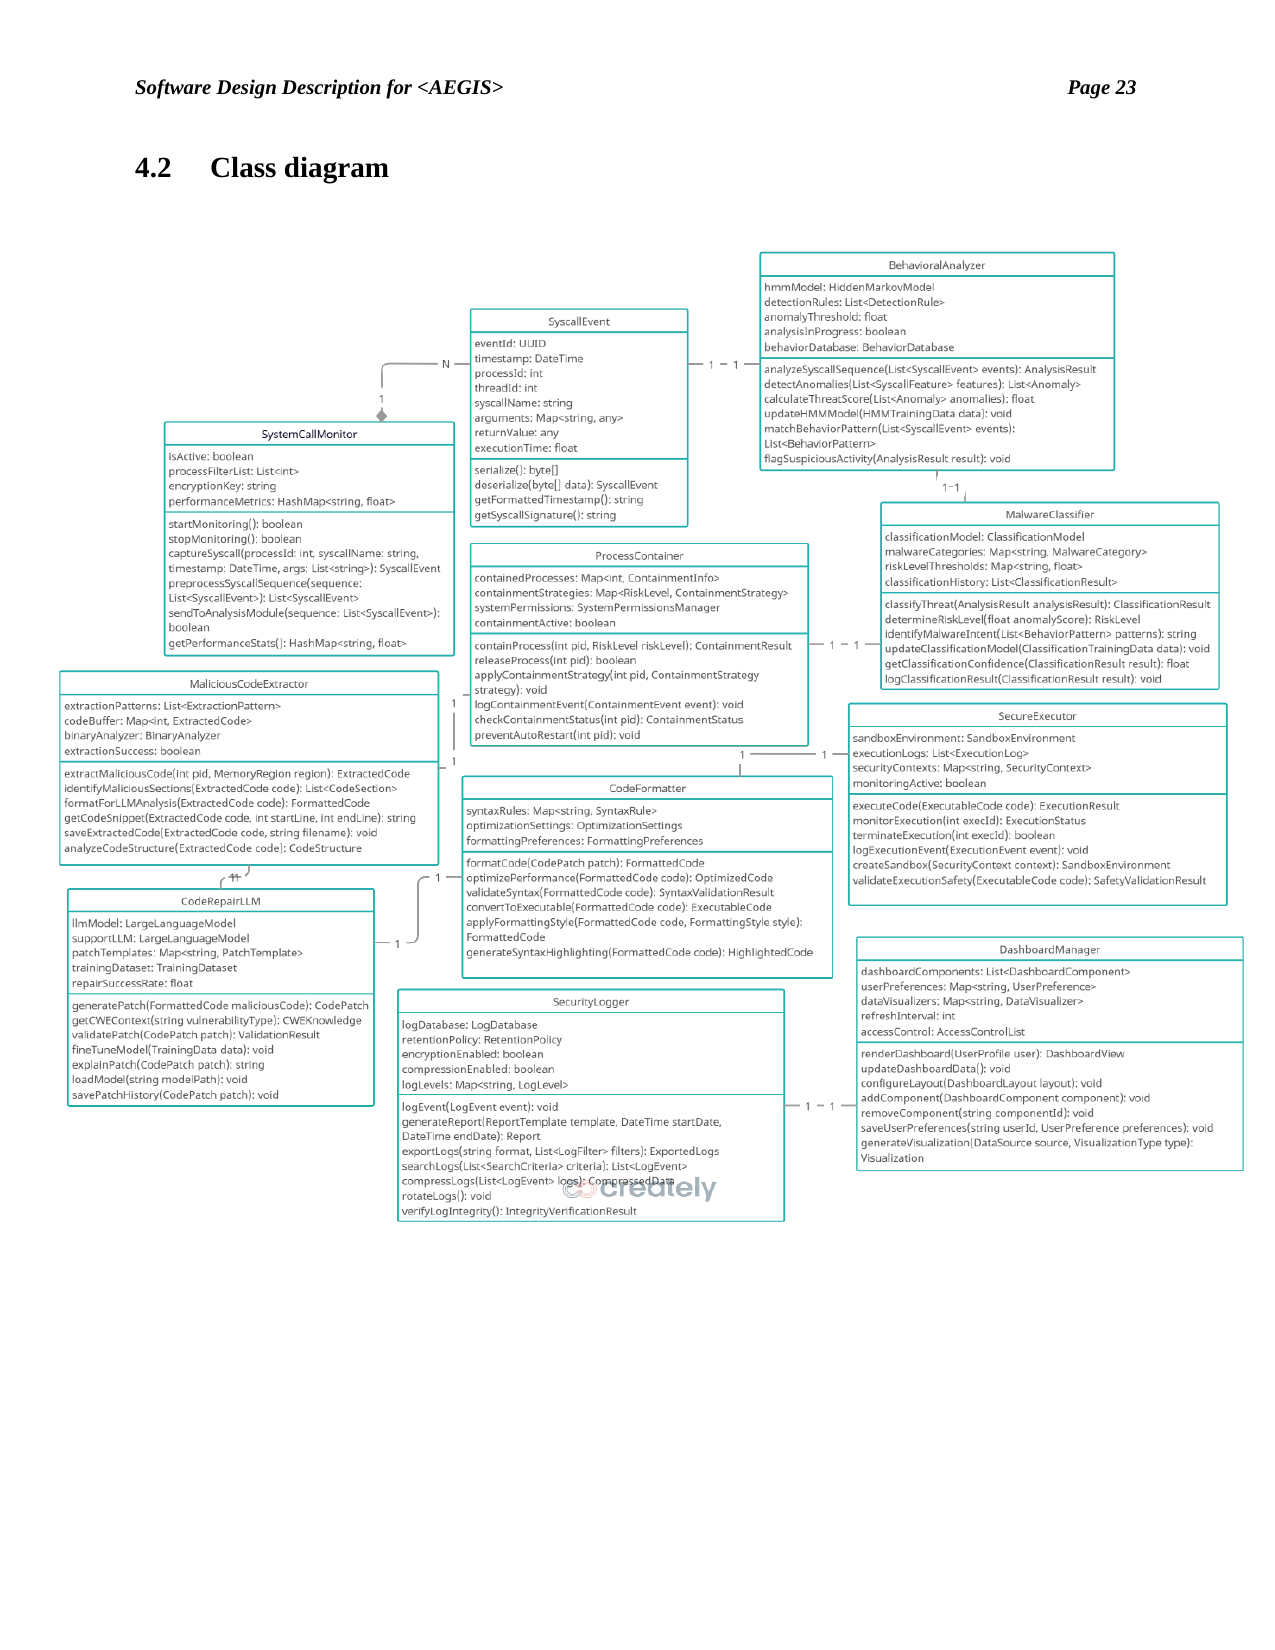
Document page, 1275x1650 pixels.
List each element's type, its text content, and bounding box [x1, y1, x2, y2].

subtitle Class diagram [135, 150, 1140, 183]
picture [48, 240, 1253, 1227]
